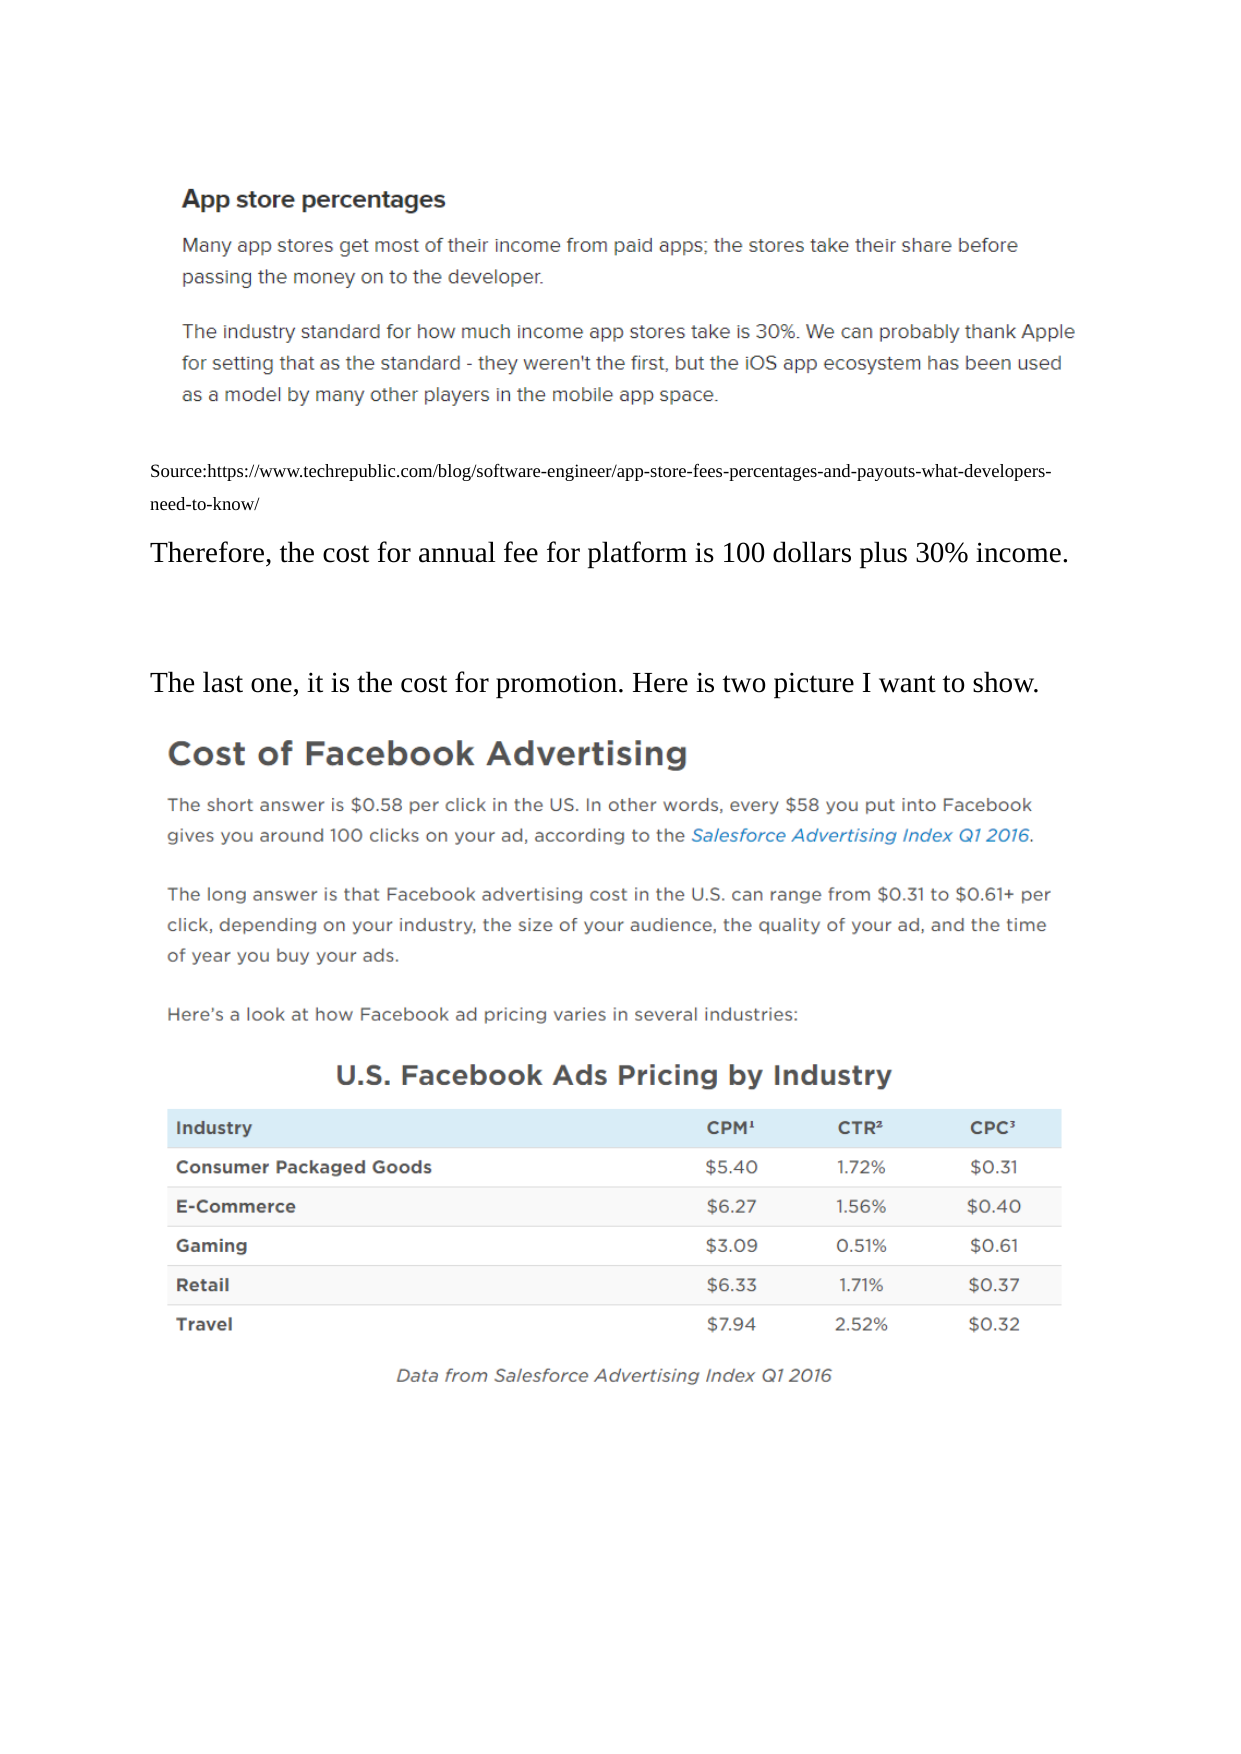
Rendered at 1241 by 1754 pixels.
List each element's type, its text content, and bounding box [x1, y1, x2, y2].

text Therefore, the cost for annual fee for platform is 100 dollars plus 30% income. [150, 519, 1090, 584]
picture [150, 162, 1091, 435]
picture [150, 714, 1091, 1408]
text The last one, it is the cost for promotion. Here is two picture I want to show. [150, 649, 1090, 714]
text Source:https://www.techrepublic.com/blog/software-engineer/app-store-fees-percentages-and-payouts-what-developers-need-to-know/ [150, 454, 1090, 519]
